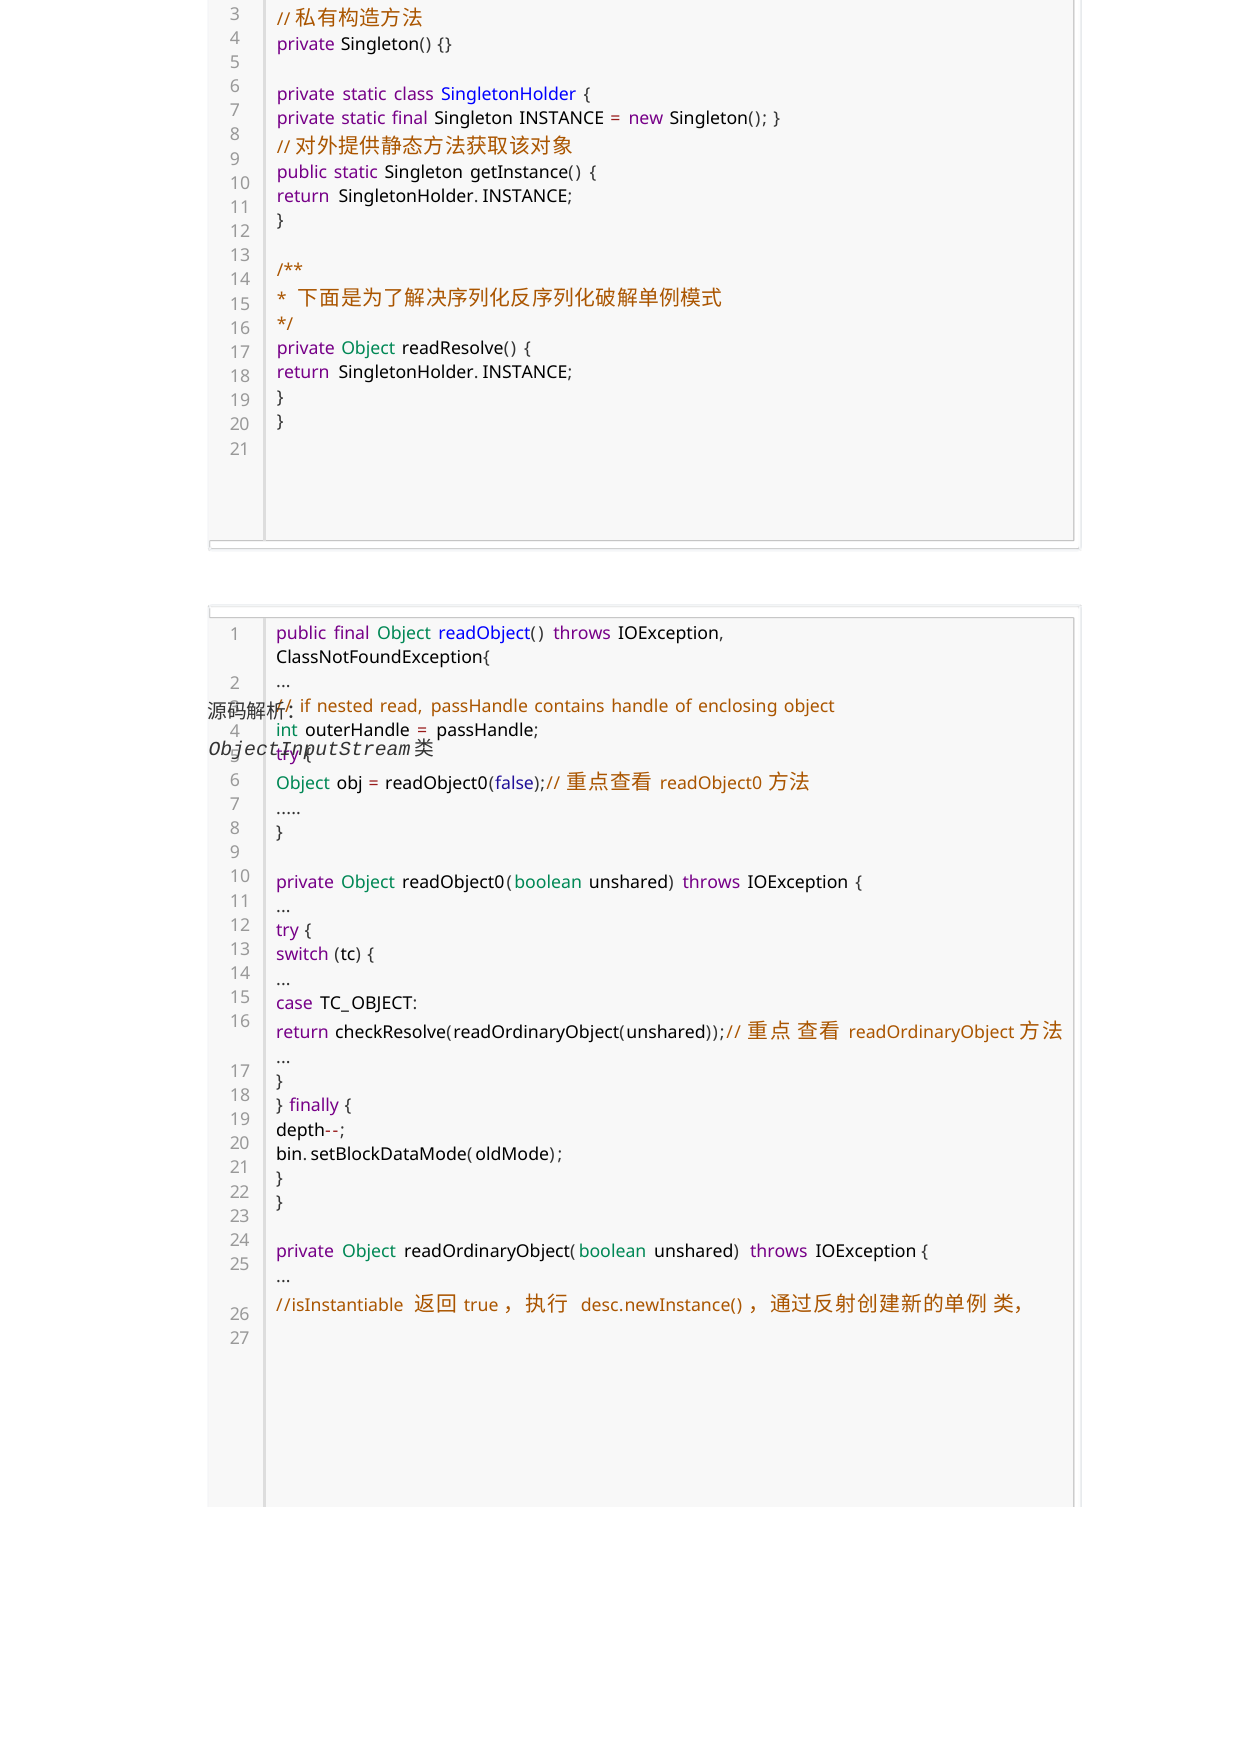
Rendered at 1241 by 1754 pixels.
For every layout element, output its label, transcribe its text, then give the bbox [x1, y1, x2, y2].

picture [207, 723, 1082, 1507]
text 源码解析： [207, 701, 1082, 723]
text ObjectInputStream类 [208, 737, 1082, 760]
picture [207, 604, 1082, 701]
picture [477, 723, 484, 729]
picture [207, 0, 1082, 552]
picture [353, 723, 360, 729]
